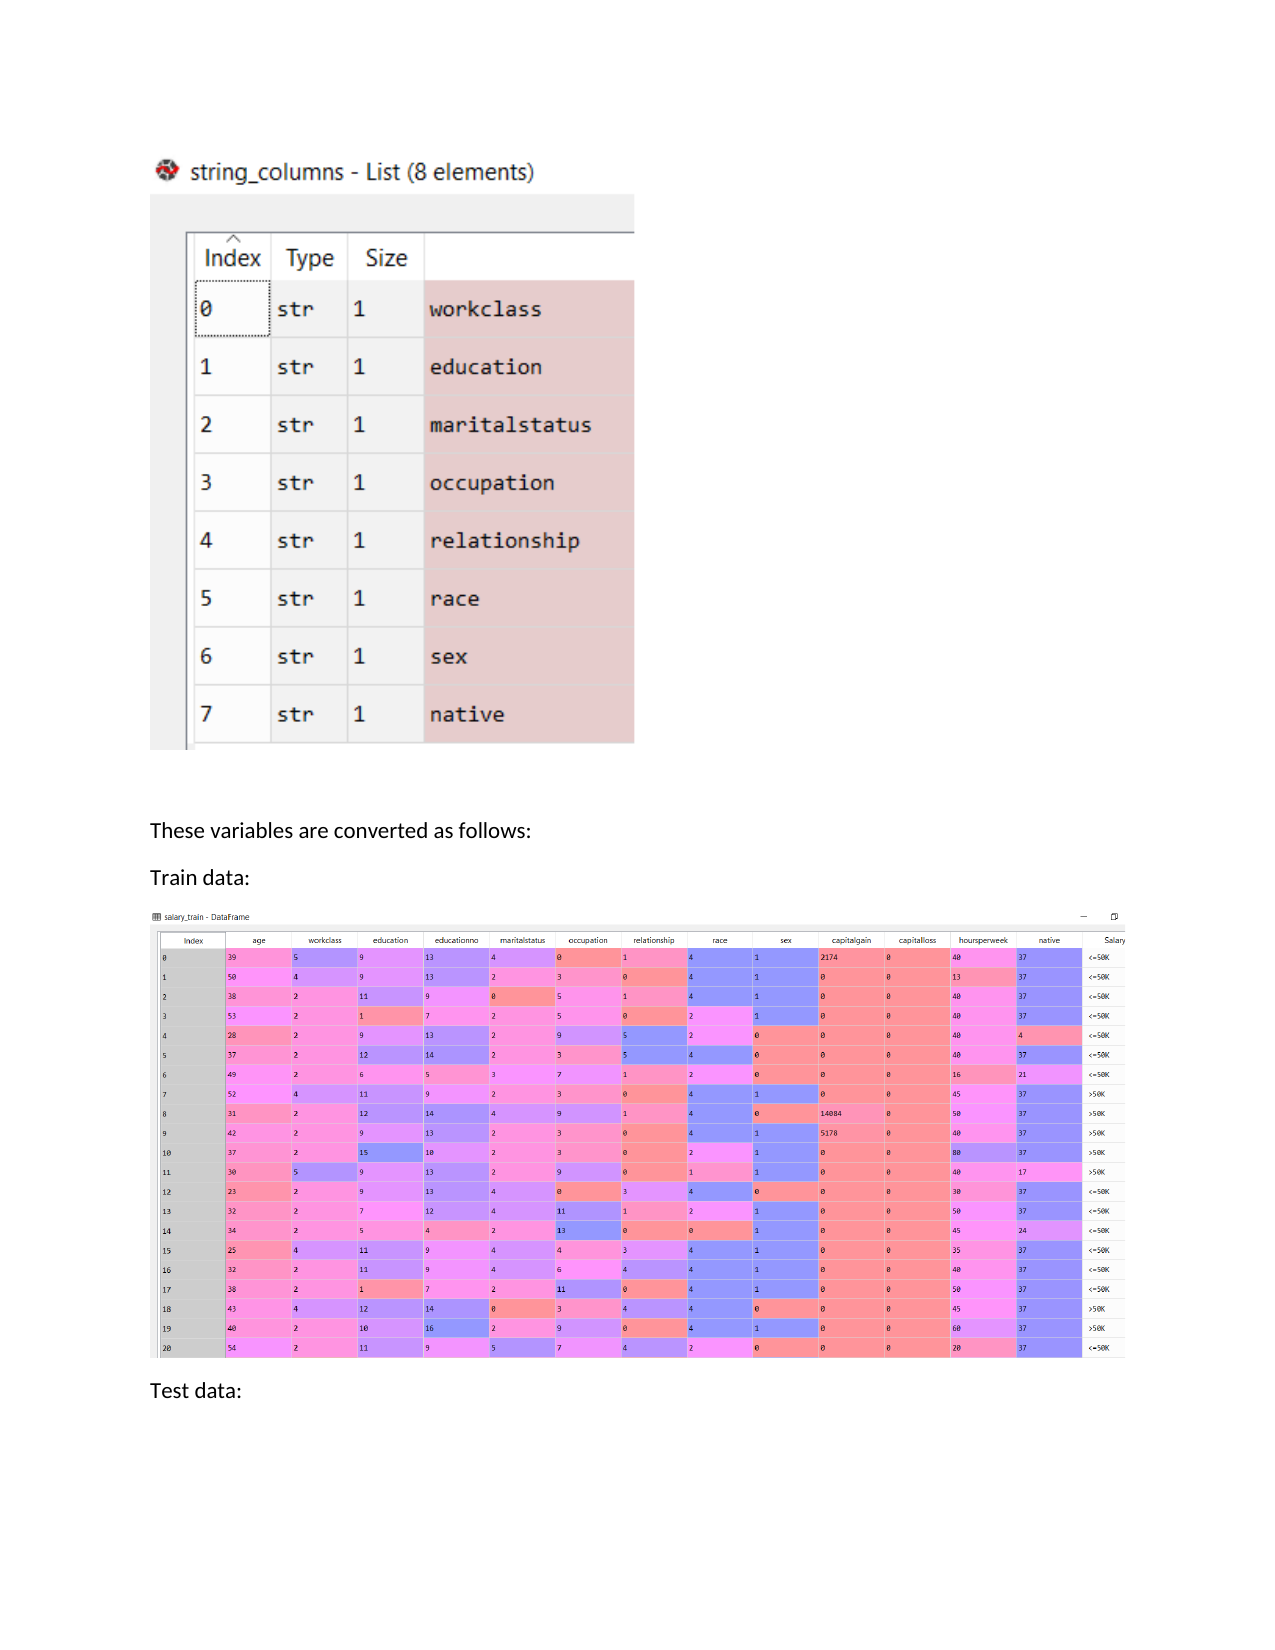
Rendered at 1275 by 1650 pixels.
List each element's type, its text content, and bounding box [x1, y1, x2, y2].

picture [150, 150, 635, 750]
text These variables are converted as follows: [150, 816, 1125, 844]
text Train data: [150, 863, 1125, 891]
picture [150, 909, 1125, 1358]
text Test data: [150, 1376, 1125, 1404]
